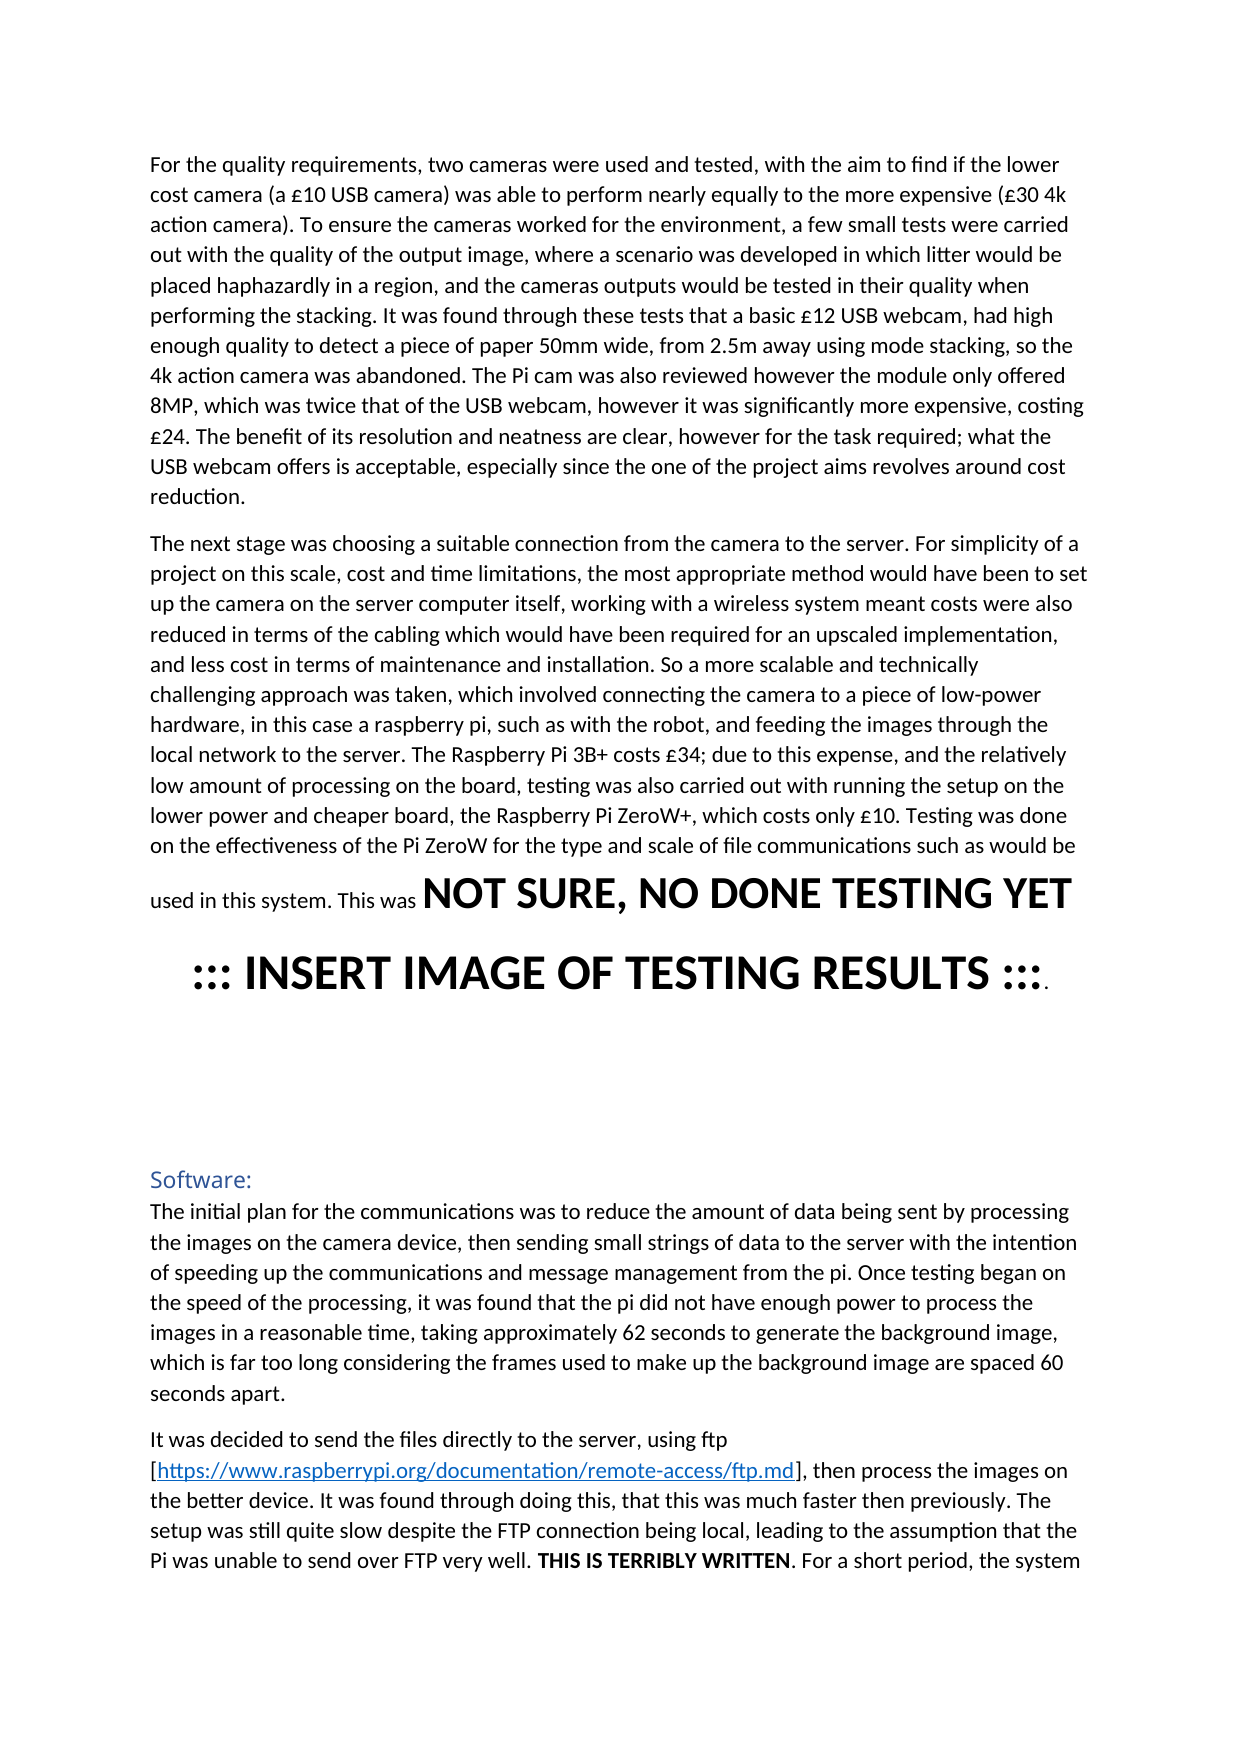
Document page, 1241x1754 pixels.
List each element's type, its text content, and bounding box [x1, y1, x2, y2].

text The initial plan for the communications was to reduce the amount of data being sent by processing the images on the camera device, then sending small strings of data to the server with the intention of speeding up the communications and message management from the pi. Once testing began on the speed of the processing, it was found that the pi did not have enough power to process the images in a reasonable time, taking approximately 62 seconds to generate the background image, which is far too long considering the frames used to make up the background image are spaced 60 seconds apart. [150, 1197, 1090, 1407]
text The next stage was choosing a suitable connection from the camera to the server. For simplicity of a project on this scale, cost and time limitations, the most appropriate method would have been to set up the camera on the server computer itself, working with a wireless system meant costs were also reduced in terms of the cabling which would have been required for an upscaled implementation, and less cost in terms of maintenance and installation. So a more scalable and technically challenging approach was taken, which involved connecting the camera to a piece of low-power hardware, in this case a raspberry pi, such as with the robot, and feeding the images through the local network to the server. The Raspberry Pi 3B+ costs £34; due to this expense, and the relatively low amount of processing on the board, testing was also carried out with running the setup on the lower power and cheaper board, the Raspberry Pi ZeroW+, which costs only £10. Testing was done on the effectiveness of the Pi ZeroW for the type and scale of file communications such as would be used in this system. This was NOT SURE, NO DONE TESTING YET [150, 529, 1090, 919]
text For the quality requirements, two cameras were used and tested, with the aim to find if the lower cost camera (a £10 USB camera) was able to perform nearly equally to the more expensive (£30 4k action camera). To ensure the cameras worked for the environment, a few small tests were carried out with the quality of the output image, where a scenario was developed in which litter would be placed haphazardly in a region, and the cameras outputs would be tested in their quality when performing the stacking. It was found through these tests that a basic £12 USB webcam, had high enough quality to detect a piece of paper 50mm wide, from 2.5m away using mode stacking, so the 4k action camera was abandoned. The Pi cam was also reviewed however the module only offered 8MP, which was twice that of the USB webcam, however it was significantly more expensive, costing £24. The benefit of its resolution and neatness are clear, however for the task required; what the USB webcam offers is acceptable, especially since the one of the project aims revolves around cost reduction. [150, 150, 1090, 510]
subtitle Software: [150, 1164, 1090, 1195]
text ::: INSERT IMAGE OF TESTING RESULTS :::. [150, 941, 1090, 1002]
